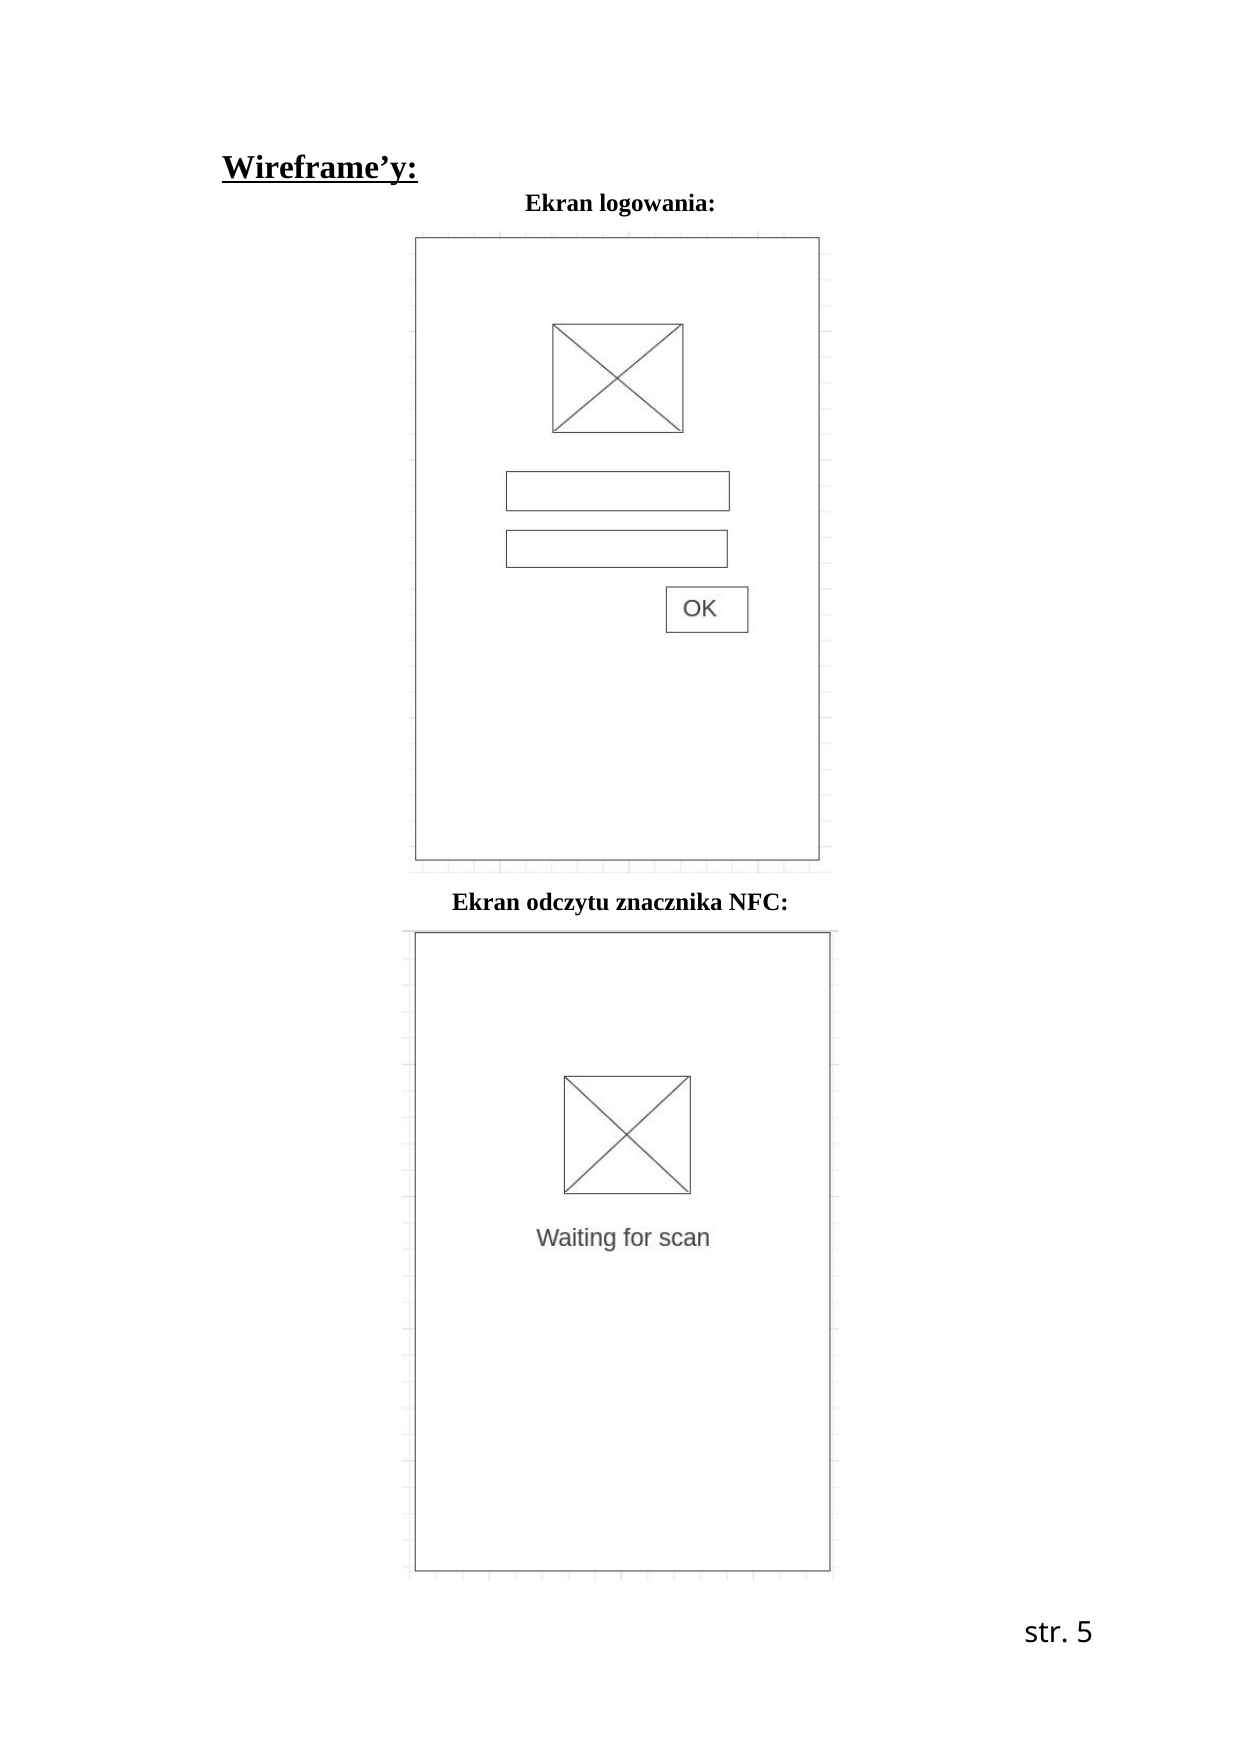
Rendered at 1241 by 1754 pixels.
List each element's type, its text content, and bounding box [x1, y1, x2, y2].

picture [401, 930, 839, 1581]
text Ekran logowania: [148, 188, 1093, 217]
subtitle Wireframe’y: [222, 148, 1093, 186]
picture [409, 231, 832, 874]
text Ekran odczytu znacznika NFC: [148, 887, 1093, 916]
